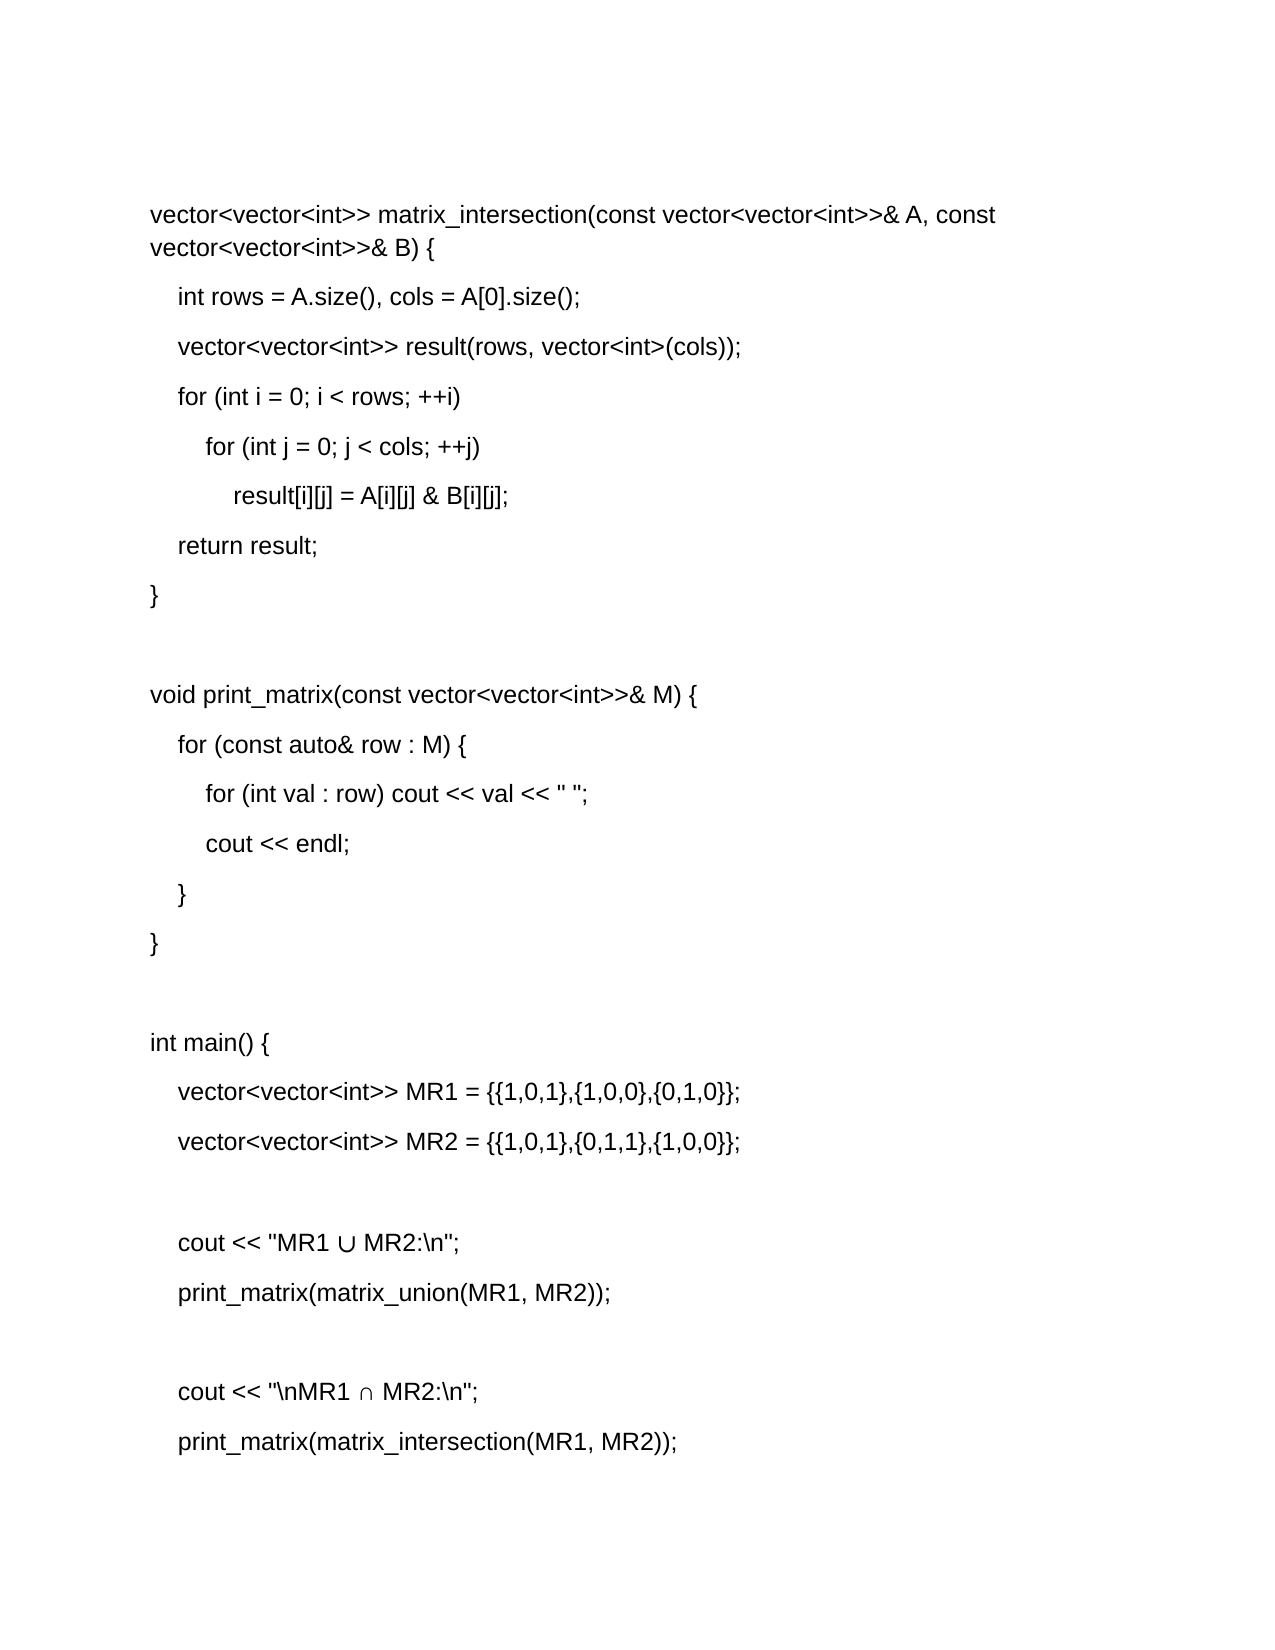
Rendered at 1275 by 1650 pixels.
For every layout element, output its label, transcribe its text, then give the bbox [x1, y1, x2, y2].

text int rows = A.size(), cols = A[0].size(); [150, 282, 1125, 311]
text void print_matrix(const vector<vector<int>>& M) { [150, 680, 1125, 709]
text for (int i = 0; i < rows; ++i) [150, 382, 1125, 411]
text } [150, 928, 1125, 957]
text print_matrix(matrix_intersection(MR1, MR2)); [150, 1427, 1125, 1456]
text cout << "\nMR1 ∩ MR2:\n"; [150, 1377, 1125, 1406]
text print_matrix(matrix_union(MR1, MR2)); [150, 1278, 1125, 1306]
text for (int j = 0; j < cols; ++j) [150, 431, 1125, 460]
text vector<vector<int>> matrix_intersection(const vector<vector<int>>& A, const vector<vector<int>>& B) { [150, 200, 1125, 261]
text vector<vector<int>> MR1 = {{1,0,1},{1,0,0},{0,1,0}}; [150, 1077, 1125, 1106]
text } [150, 581, 1125, 609]
text for (const auto& row : M) { [150, 729, 1125, 758]
text cout << endl; [150, 829, 1125, 858]
text } [150, 879, 1125, 907]
text int main() { [150, 1028, 1125, 1056]
text cout << "MR1 ∪ MR2:\n"; [150, 1226, 1125, 1257]
text return result; [150, 531, 1125, 559]
text vector<vector<int>> MR2 = {{1,0,1},{0,1,1},{1,0,0}}; [150, 1127, 1125, 1156]
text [150, 332, 1125, 361]
text for (int val : row) cout << val << " "; [150, 779, 1125, 808]
text result[i][j] = A[i][j] & B[i][j]; [150, 481, 1125, 510]
